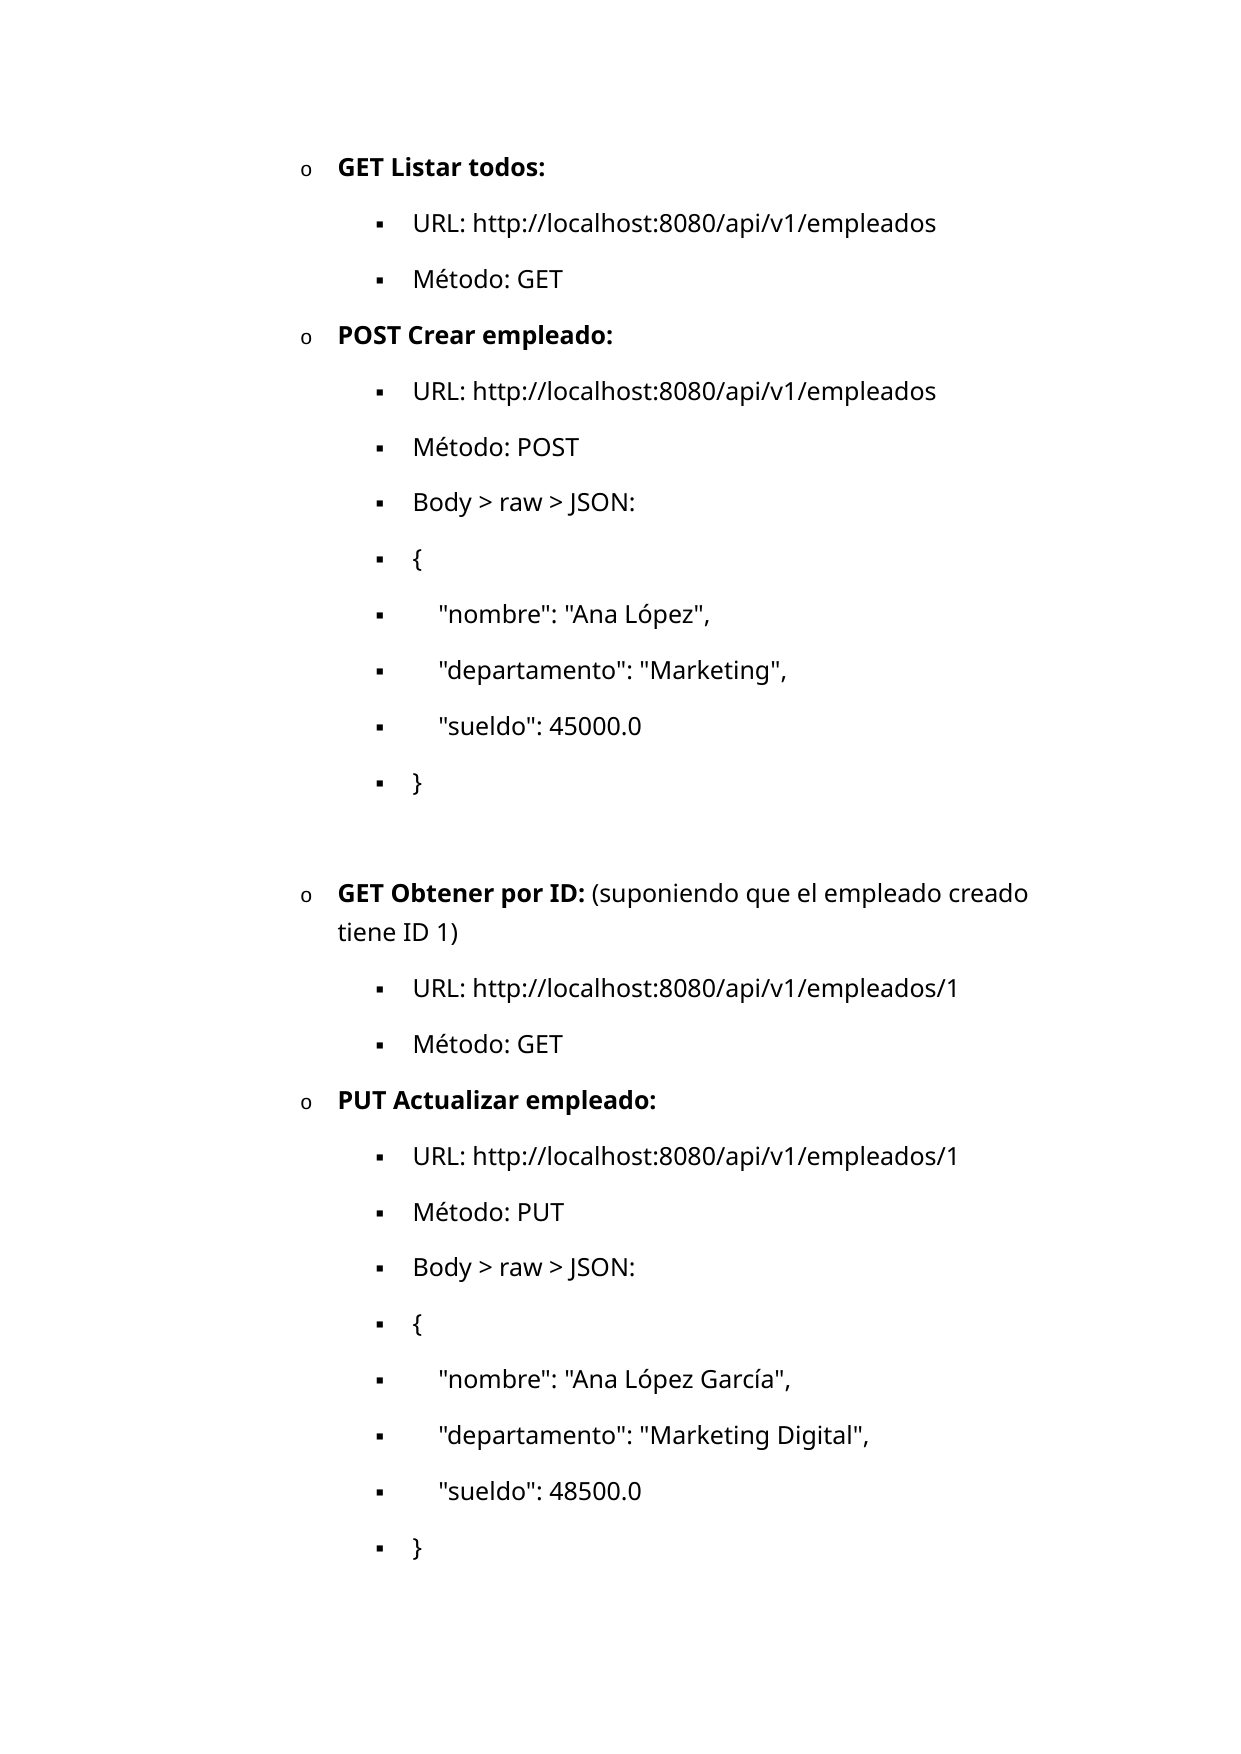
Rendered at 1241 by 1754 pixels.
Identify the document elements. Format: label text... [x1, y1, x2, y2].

list Body > raw > JSON: [375, 1250, 1090, 1284]
list GET Listar todos: [300, 150, 1090, 184]
list Body > raw > JSON: [375, 485, 1090, 519]
list { [375, 541, 1090, 575]
list { [375, 1306, 1090, 1340]
list "nombre": "Ana López García", [375, 1362, 1090, 1396]
list URL: http://localhost:8080/api/v1/empleados/1 [375, 971, 1090, 1005]
list "departamento": "Marketing", [375, 652, 1090, 687]
list URL: http://localhost:8080/api/v1/empleados [375, 206, 1090, 240]
list } [375, 1529, 1090, 1563]
list POST Crear empleado: [300, 317, 1090, 352]
list Método: PUT [375, 1194, 1090, 1228]
list PUT Actualizar empleado: [300, 1082, 1090, 1117]
list Método: GET [375, 1027, 1090, 1061]
list "sueldo": 45000.0 [375, 708, 1090, 742]
list URL: http://localhost:8080/api/v1/empleados/1 [375, 1138, 1090, 1172]
list GET Obtener por ID: (suponiendo que el empleado creado tiene ID 1) [300, 876, 1090, 949]
list } [375, 764, 1090, 798]
list URL: http://localhost:8080/api/v1/empleados [375, 373, 1090, 407]
list "nombre": "Ana López", [375, 597, 1090, 631]
list "departamento": "Marketing Digital", [375, 1417, 1090, 1452]
list Método: POST [375, 429, 1090, 463]
list Método: GET [375, 262, 1090, 296]
list "sueldo": 48500.0 [375, 1473, 1090, 1507]
